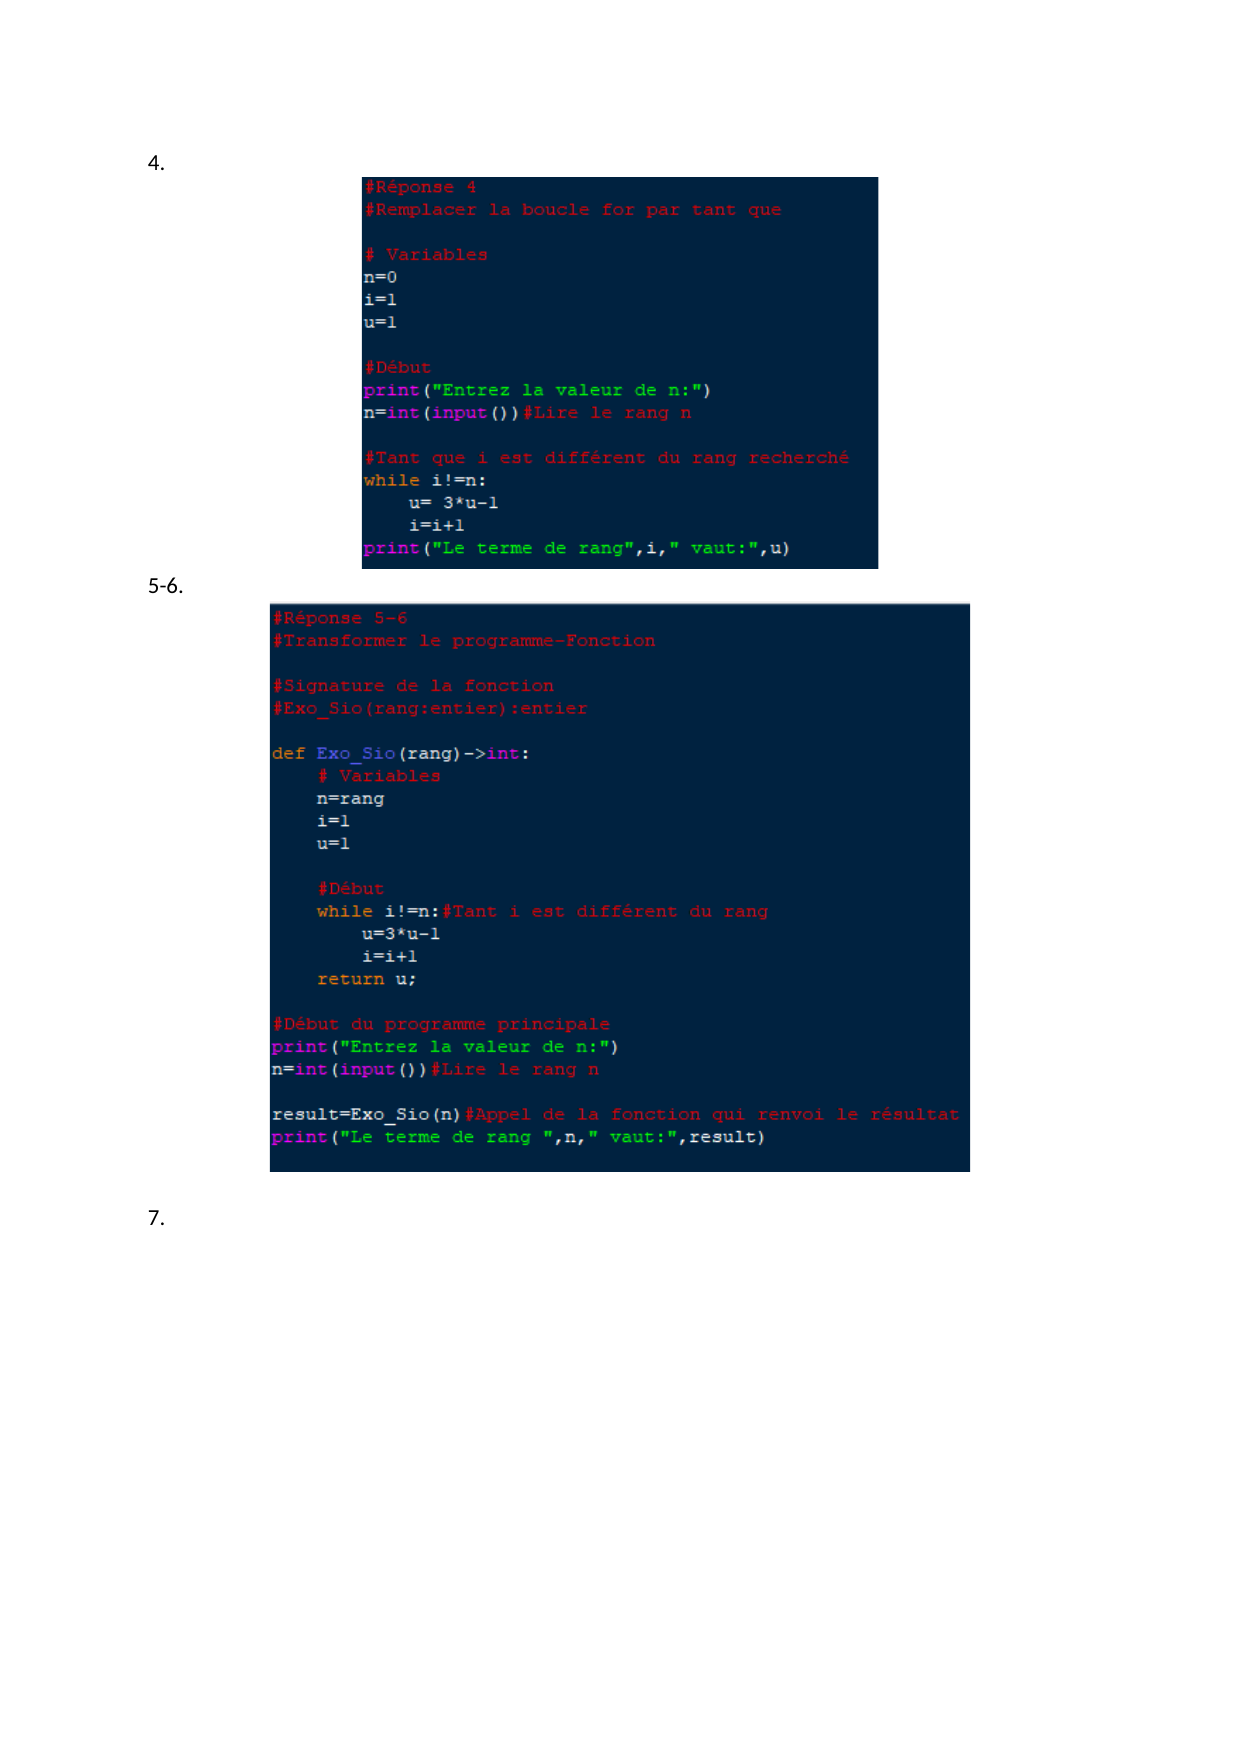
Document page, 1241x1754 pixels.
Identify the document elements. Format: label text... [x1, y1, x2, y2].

picture [269, 601, 971, 1172]
text 5-6. [148, 571, 1093, 599]
text 7. [148, 1203, 1093, 1232]
picture [361, 177, 879, 569]
text 4. [148, 148, 1093, 176]
